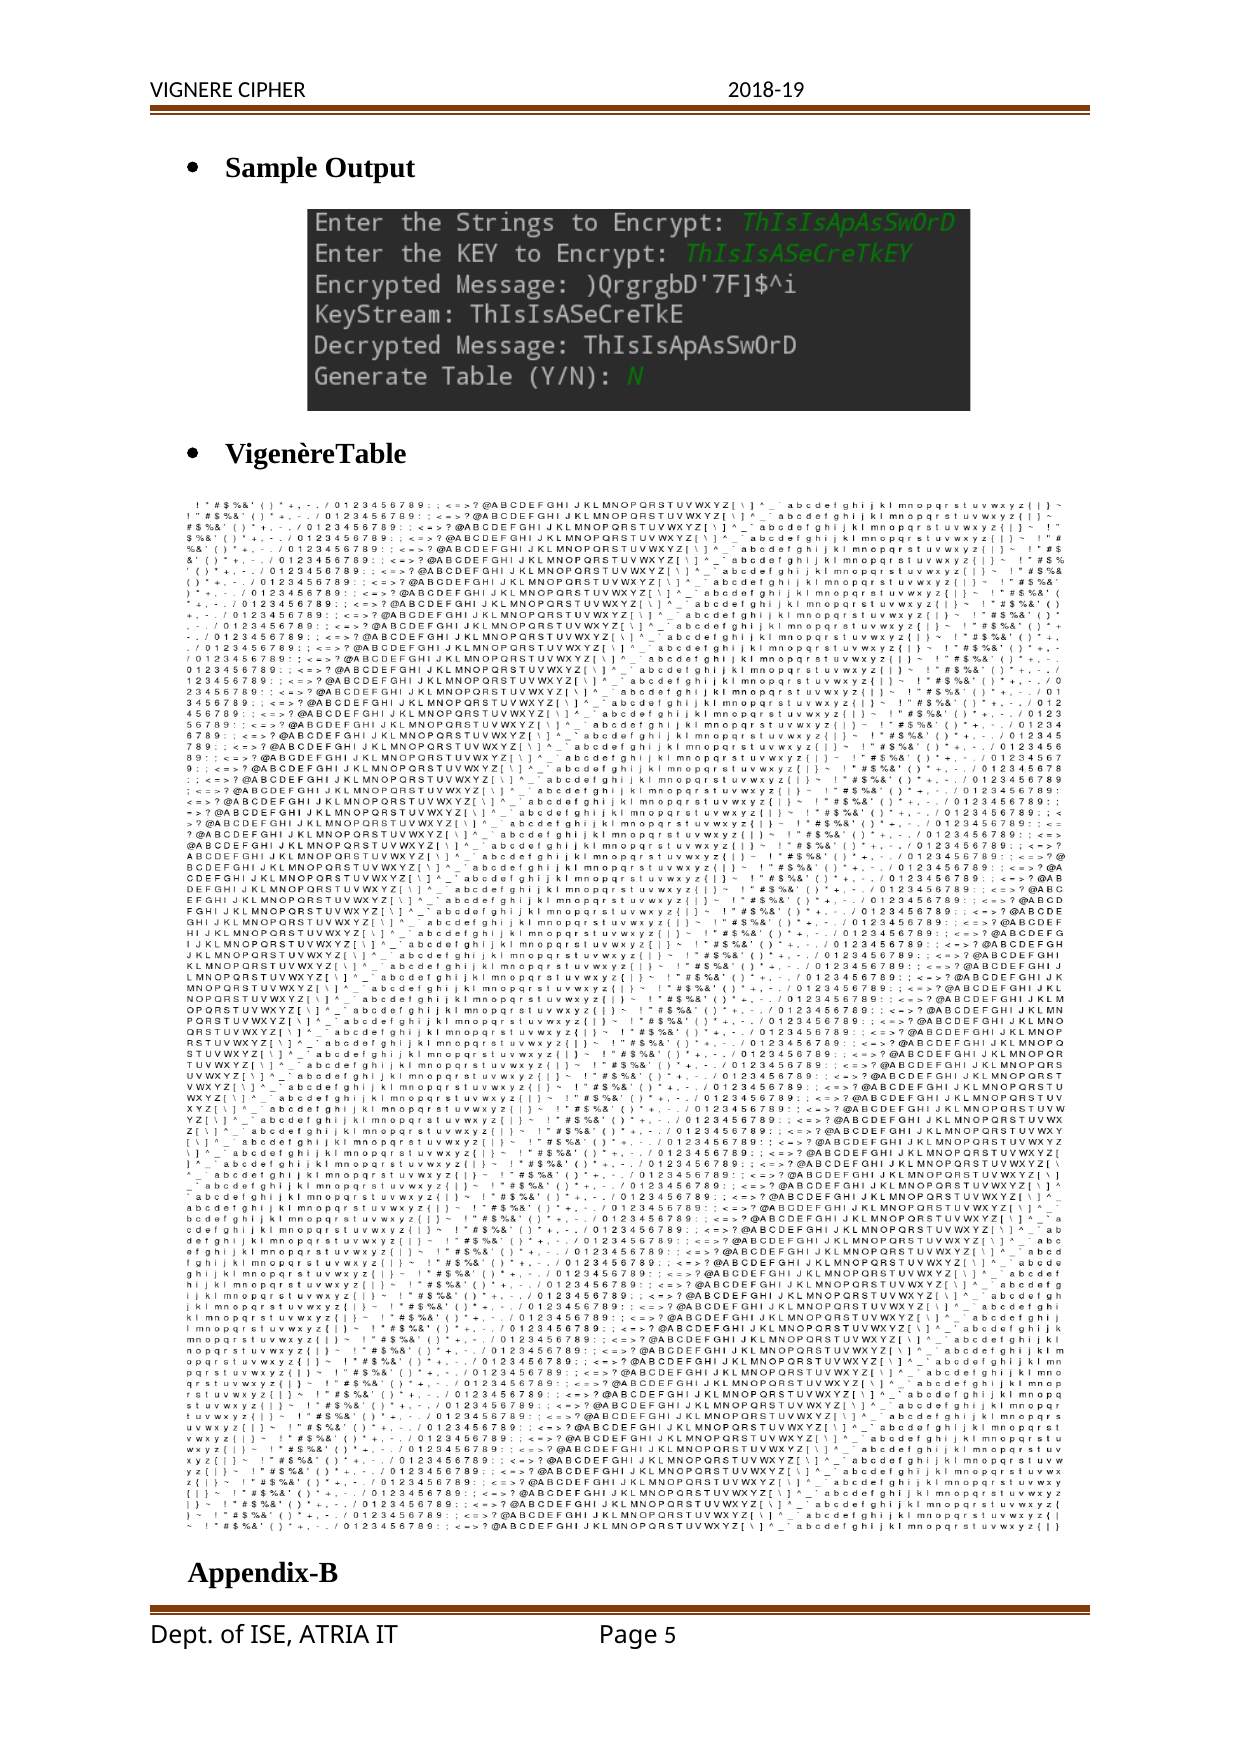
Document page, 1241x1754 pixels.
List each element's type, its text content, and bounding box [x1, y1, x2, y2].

picture [307, 209, 971, 411]
list Sample Output [187, 150, 1090, 184]
picture [172, 495, 1068, 1537]
text Appendix-B [187, 1555, 1090, 1588]
list VigenèreTable [187, 436, 1090, 469]
